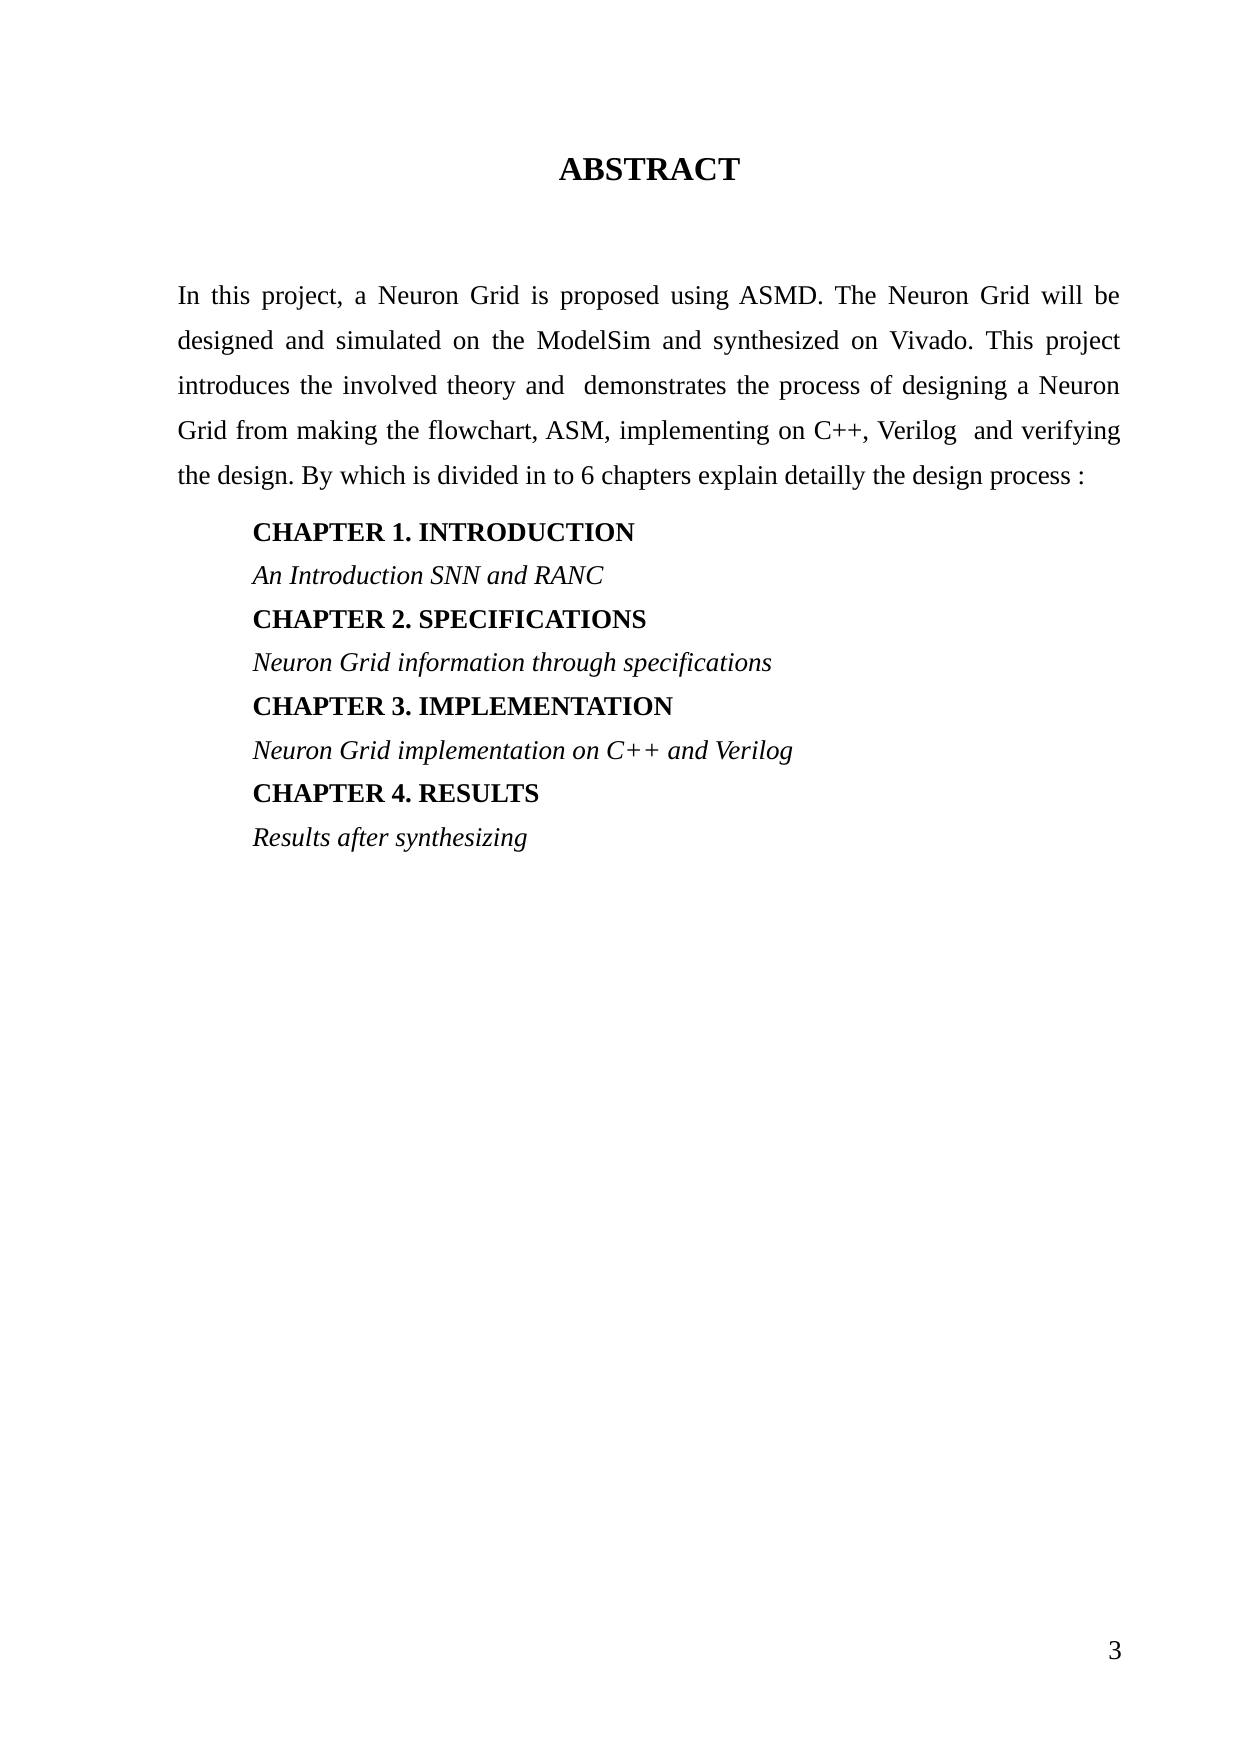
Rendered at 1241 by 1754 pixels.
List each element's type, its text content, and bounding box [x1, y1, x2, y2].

list CHAPTER 1. INTRODUCTION [252, 512, 1121, 550]
list Neuron Grid information through specifications [252, 643, 1121, 681]
list CHAPTER 4. RESULTS [252, 774, 1121, 812]
text In this project, a Neuron Grid is proposed using ASMD. The Neuron Grid will be designed and simulated on the ModelSim and synthesized on Vivado. This project introduces the involved theory and demonstrates the process of designing a Neuron Grid from making the flowchart, ASM, implementing on C++, Verilog and verifying the design. By which is divided in to 6 chapters explain detailly the design process : [177, 276, 1121, 494]
list CHAPTER 3. IMPLEMENTATION [252, 687, 1121, 724]
list Results after synthesizing [252, 818, 1121, 856]
subtitle ABSTRACT [177, 131, 1121, 206]
list CHAPTER 2. SPECIFICATIONS [252, 600, 1121, 637]
list An Introduction SNN and RANC [252, 556, 1121, 594]
list Neuron Grid implementation on C++ and Verilog [252, 731, 1121, 768]
